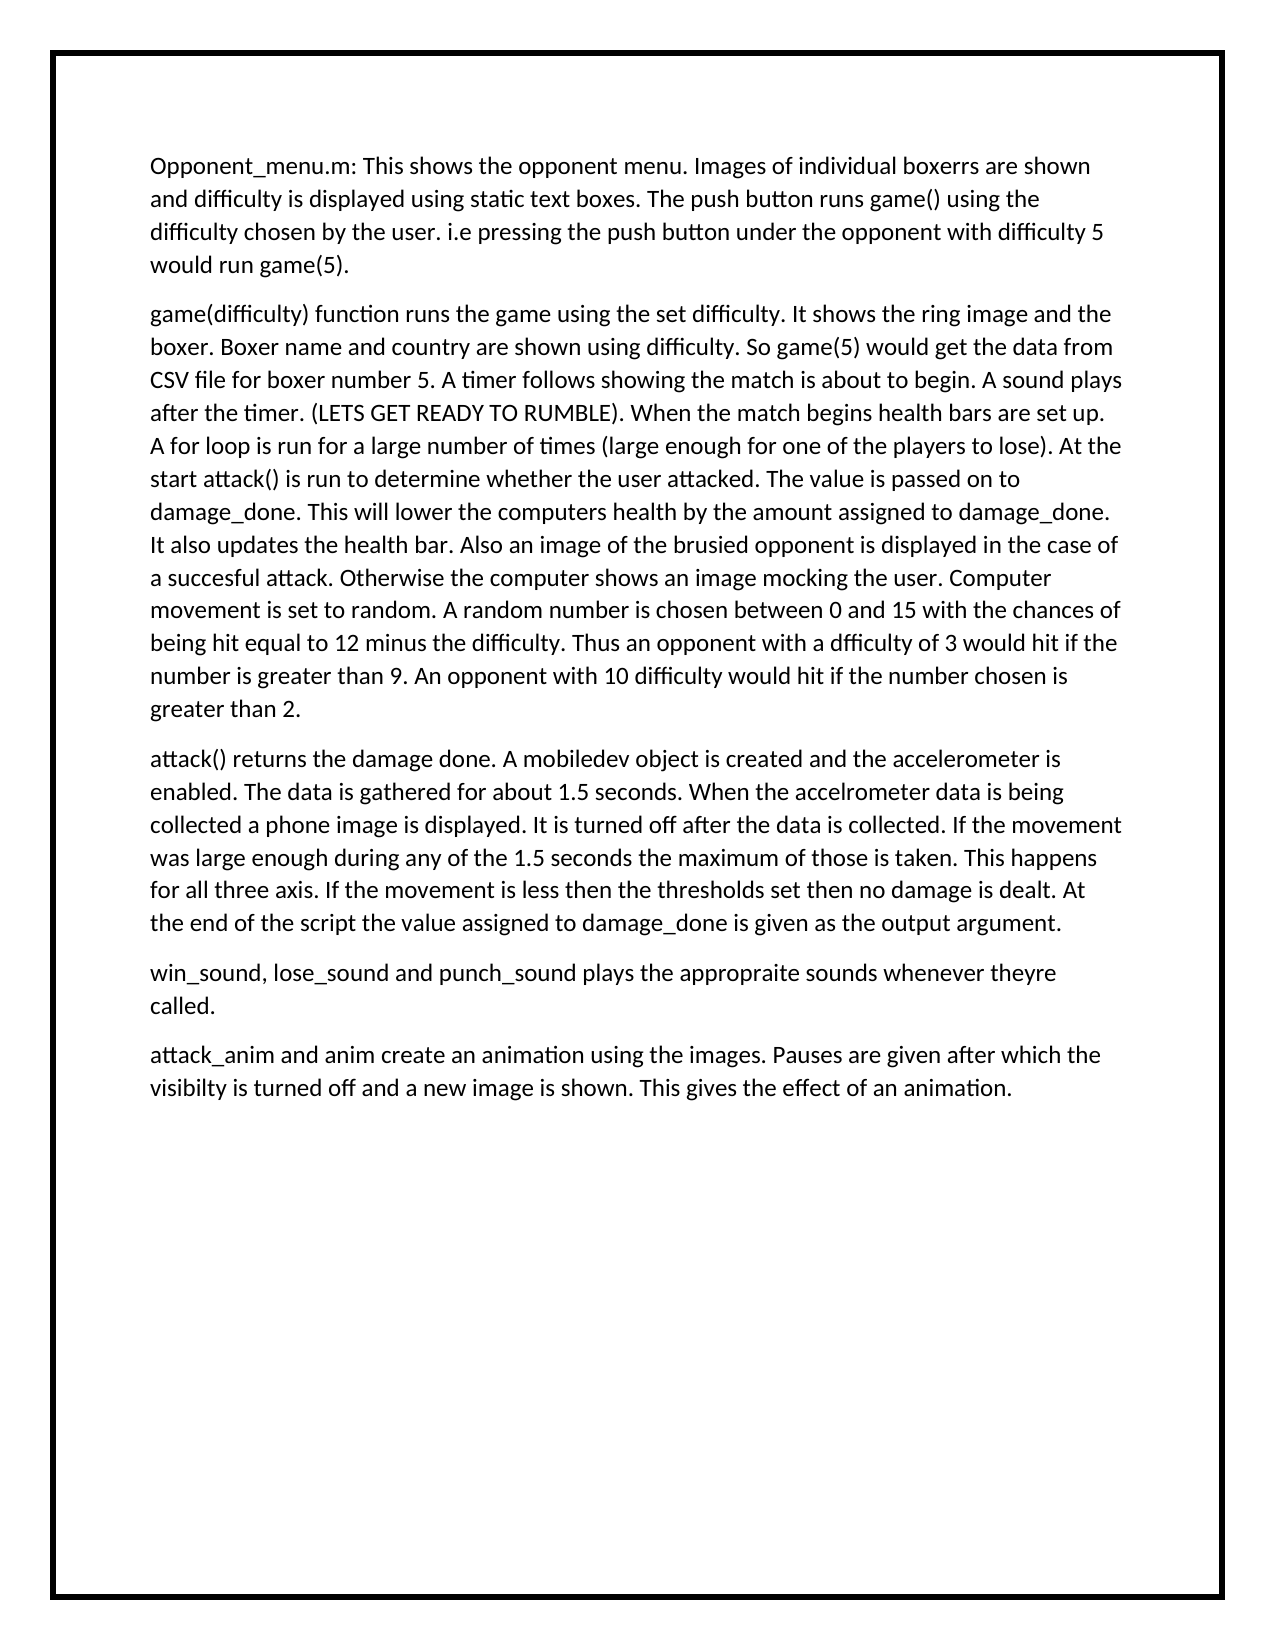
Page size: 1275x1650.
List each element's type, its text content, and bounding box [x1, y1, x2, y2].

text Opponent_menu.m: This shows the opponent menu. Images of individual boxerrs are shown and difficulty is displayed using static text boxes. The push button runs game() using the difficulty chosen by the user. i.e pressing the push button under the opponent with difficulty 5 would run game(5). [150, 150, 1125, 279]
text attack_anim and anim create an animation using the images. Pauses are given after which the visibilty is turned off and a new image is shown. This gives the effect of an animation. [150, 1039, 1125, 1103]
text game(difficulty) function runs the game using the set difficulty. It shows the ring image and the boxer. Boxer name and country are shown using difficulty. So game(5) would get the data from CSV file for boxer number 5. A timer follows showing the match is about to begin. A sound plays after the timer. (LETS GET READY TO RUMBLE). When the match begins health bars are set up. A for loop is run for a large number of times (large enough for one of the players to lose). At the start attack() is run to determine whether the user attacked. The value is passed on to damage_done. This will lower the computers health by the amount assigned to damage_done. It also updates the health bar. Also an image of the brusied opponent is displayed in the case of a succesful attack. Otherwise the computer shows an image mocking the user. Computer movement is set to random. A random number is chosen between 0 and 15 with the chances of being hit equal to 12 minus the difficulty. Thus an opponent with a dfficulty of 3 would hit if the number is greater than 9. An opponent with 10 difficulty would hit if the number chosen is greater than 2. [150, 298, 1125, 724]
text win_sound, lose_sound and punch_sound plays the appropraite sounds whenever theyre called. [150, 957, 1125, 1021]
text attack() returns the damage done. A mobiledev object is created and the accelerometer is enabled. The data is gathered for about 1.5 seconds. When the accelrometer data is being collected a phone image is displayed. It is turned off after the data is collected. If the movement was large enough during any of the 1.5 seconds the maximum of those is taken. This happens for all three axis. If the movement is less then the thresholds set then no damage is dealt. At the end of the script the value assigned to damage_done is given as the output argument. [150, 743, 1125, 938]
